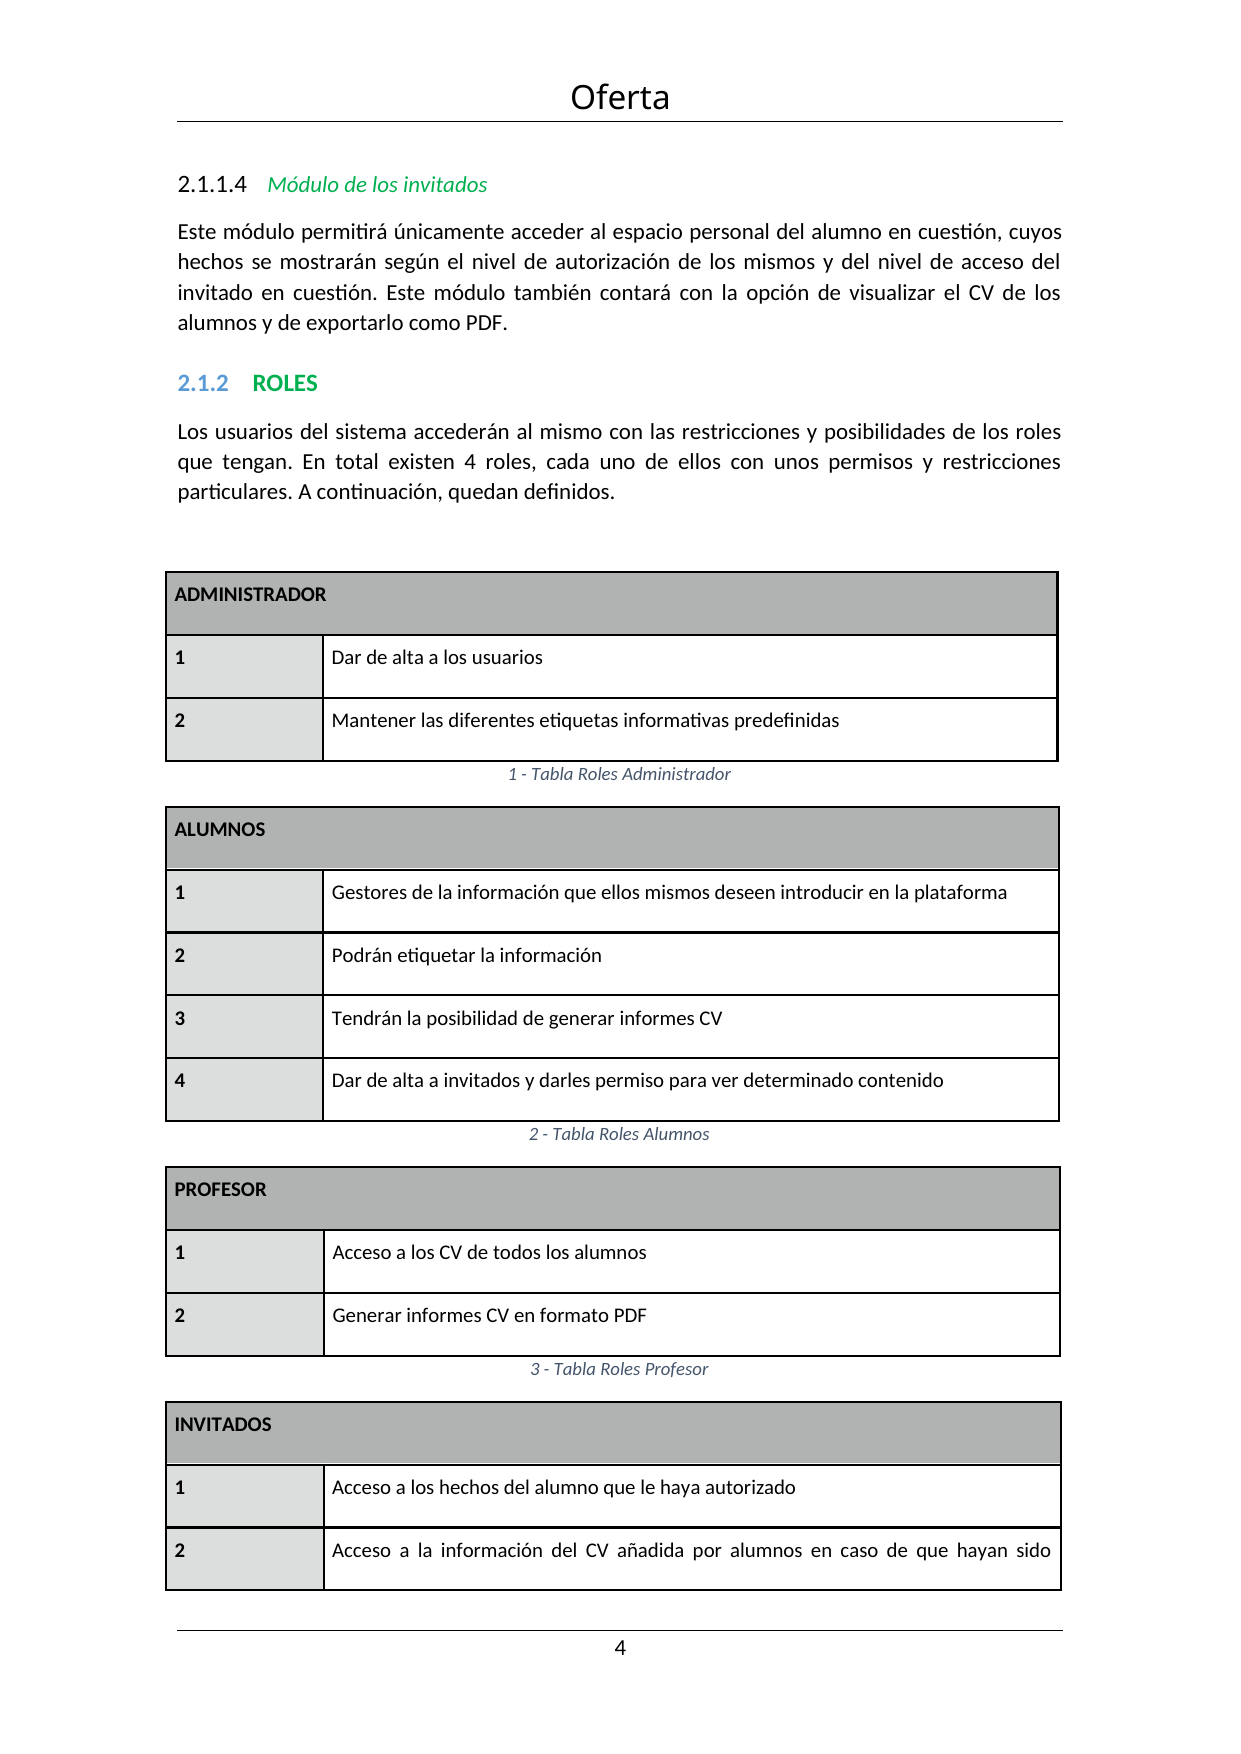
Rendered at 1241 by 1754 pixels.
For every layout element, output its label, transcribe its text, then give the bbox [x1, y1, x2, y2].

table_cell 1 [167, 636, 322, 697]
table_cell 2 [167, 699, 322, 760]
text 3 - Tabla Roles Profesor [177, 1357, 1063, 1380]
table_cell Gestores de la información que ellos mismos deseen introducir en la plataforma [324, 871, 1058, 931]
table_cell 1 [167, 1231, 323, 1292]
text Los usuarios del sistema accederán al mismo con las restricciones y posibilidades de los roles que tengan. En total existen 4 roles, cada uno de ellos con unos permisos y restricciones particulares. A continuación, quedan definidos. [177, 417, 1063, 505]
table_cell Mantener las diferentes etiquetas informativas predefinidas [324, 699, 1056, 760]
table_cell 2 [167, 934, 322, 994]
table_header INVITADOS [167, 1403, 1060, 1463]
table_cell Dar de alta a invitados y darles permiso para ver determinado contenido [324, 1059, 1058, 1120]
table_cell 2 [167, 1294, 323, 1355]
table_header ADMINISTRADOR [167, 573, 1056, 634]
text Este módulo permitirá únicamente acceder al espacio personal del alumno en cuestión, cuyos hechos se mostrarán según el nivel de autorización de los mismos y del nivel de acceso del invitado en cuestión. Este módulo también contará con la opción de visualizar el CV de los alumnos y de exportarlo como PDF. [177, 217, 1063, 336]
table_cell 1 [167, 871, 322, 931]
table_cell Dar de alta a los usuarios [324, 636, 1056, 697]
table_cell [325, 1529, 1060, 1589]
text 2 - Tabla Roles Alumnos [177, 1122, 1063, 1145]
table_cell 1 [167, 1466, 323, 1526]
table_cell Acceso a los hechos del alumno que le haya autorizado [325, 1466, 1060, 1526]
subtitle Roles [177, 367, 1063, 398]
text 1 - Tabla Roles Administrador [177, 762, 1063, 785]
table_cell 2 [167, 1529, 323, 1589]
table_header PROFESOR [167, 1168, 1059, 1229]
table_cell Podrán etiquetar la información [324, 934, 1058, 994]
table_cell Tendrán la posibilidad de generar informes CV [324, 996, 1058, 1057]
table_cell 3 [167, 996, 322, 1057]
subtitle Módulo de los invitados [177, 168, 1063, 198]
table_cell Acceso a los CV de todos los alumnos [325, 1231, 1059, 1292]
table_cell 4 [167, 1059, 322, 1120]
table_header ALUMNOS [167, 808, 1058, 868]
table_cell Generar informes CV en formato PDF [325, 1294, 1059, 1355]
